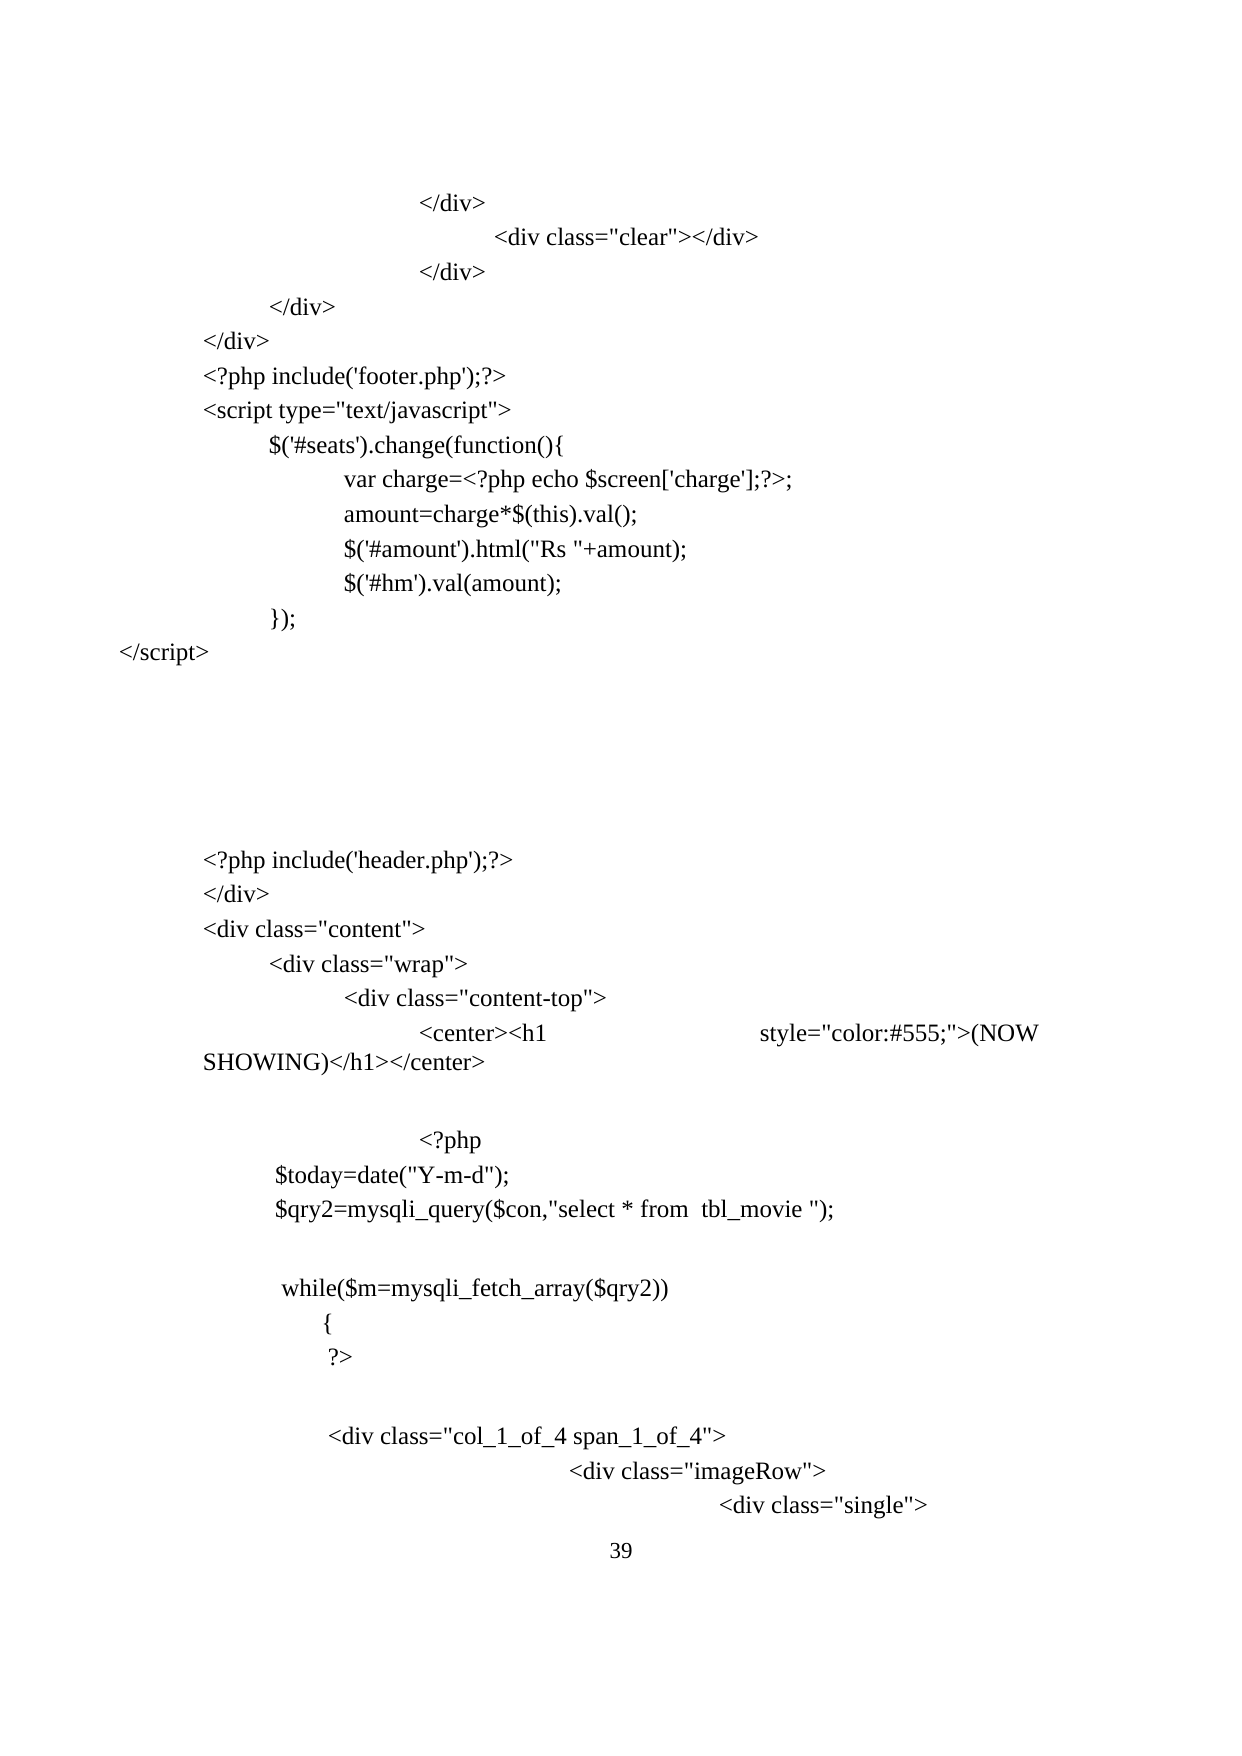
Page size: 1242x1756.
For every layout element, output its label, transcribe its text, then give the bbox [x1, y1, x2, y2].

subtitle <div class="content"> [203, 914, 1039, 943]
subtitle while($m=mysqli_fetch_array($qry2)) [203, 1273, 1039, 1302]
subtitle $('#seats').change(function(){ [203, 430, 1039, 459]
subtitle $('#hm').val(amount); [203, 568, 1039, 597]
subtitle $('#amount').html("Rs "+amount); [203, 534, 1039, 562]
subtitle </div> [203, 326, 1039, 355]
subtitle ?> [203, 1342, 1039, 1371]
subtitle </div> [203, 188, 1039, 217]
subtitle <script type="text/javascript"> [203, 395, 1039, 424]
subtitle <div class="clear"></div> [203, 222, 1039, 251]
subtitle <?php include('footer.php');?> [203, 361, 1039, 389]
subtitle }); [203, 603, 1039, 632]
subtitle var charge=<?php echo $screen['charge'];?>; [203, 464, 1039, 493]
subtitle { [203, 1308, 1039, 1337]
subtitle </div> [203, 879, 1039, 908]
subtitle <center><h1 style="color:#555;">(NOW SHOWING)</h1></center> [203, 1018, 1039, 1075]
subtitle $qry2=mysqli_query($con,"select * from tbl_movie "); [203, 1194, 1039, 1223]
subtitle </script> [119, 637, 1039, 666]
subtitle <?php include('header.php');?> [203, 845, 1039, 874]
subtitle </div> [203, 292, 1039, 320]
subtitle $today=date("Y-m-d"); [203, 1160, 1039, 1189]
subtitle amount=charge*$(this).val(); [203, 499, 1039, 528]
subtitle <div class="single"> [203, 1490, 1039, 1519]
subtitle <?php [203, 1125, 1039, 1154]
subtitle <div class="wrap"> [203, 949, 1039, 977]
subtitle <div class="content-top"> [203, 983, 1039, 1012]
subtitle </div> [203, 257, 1039, 286]
subtitle <div class="imageRow"> [203, 1456, 1039, 1484]
subtitle <div class="col_1_of_4 span_1_of_4"> [203, 1421, 1039, 1450]
